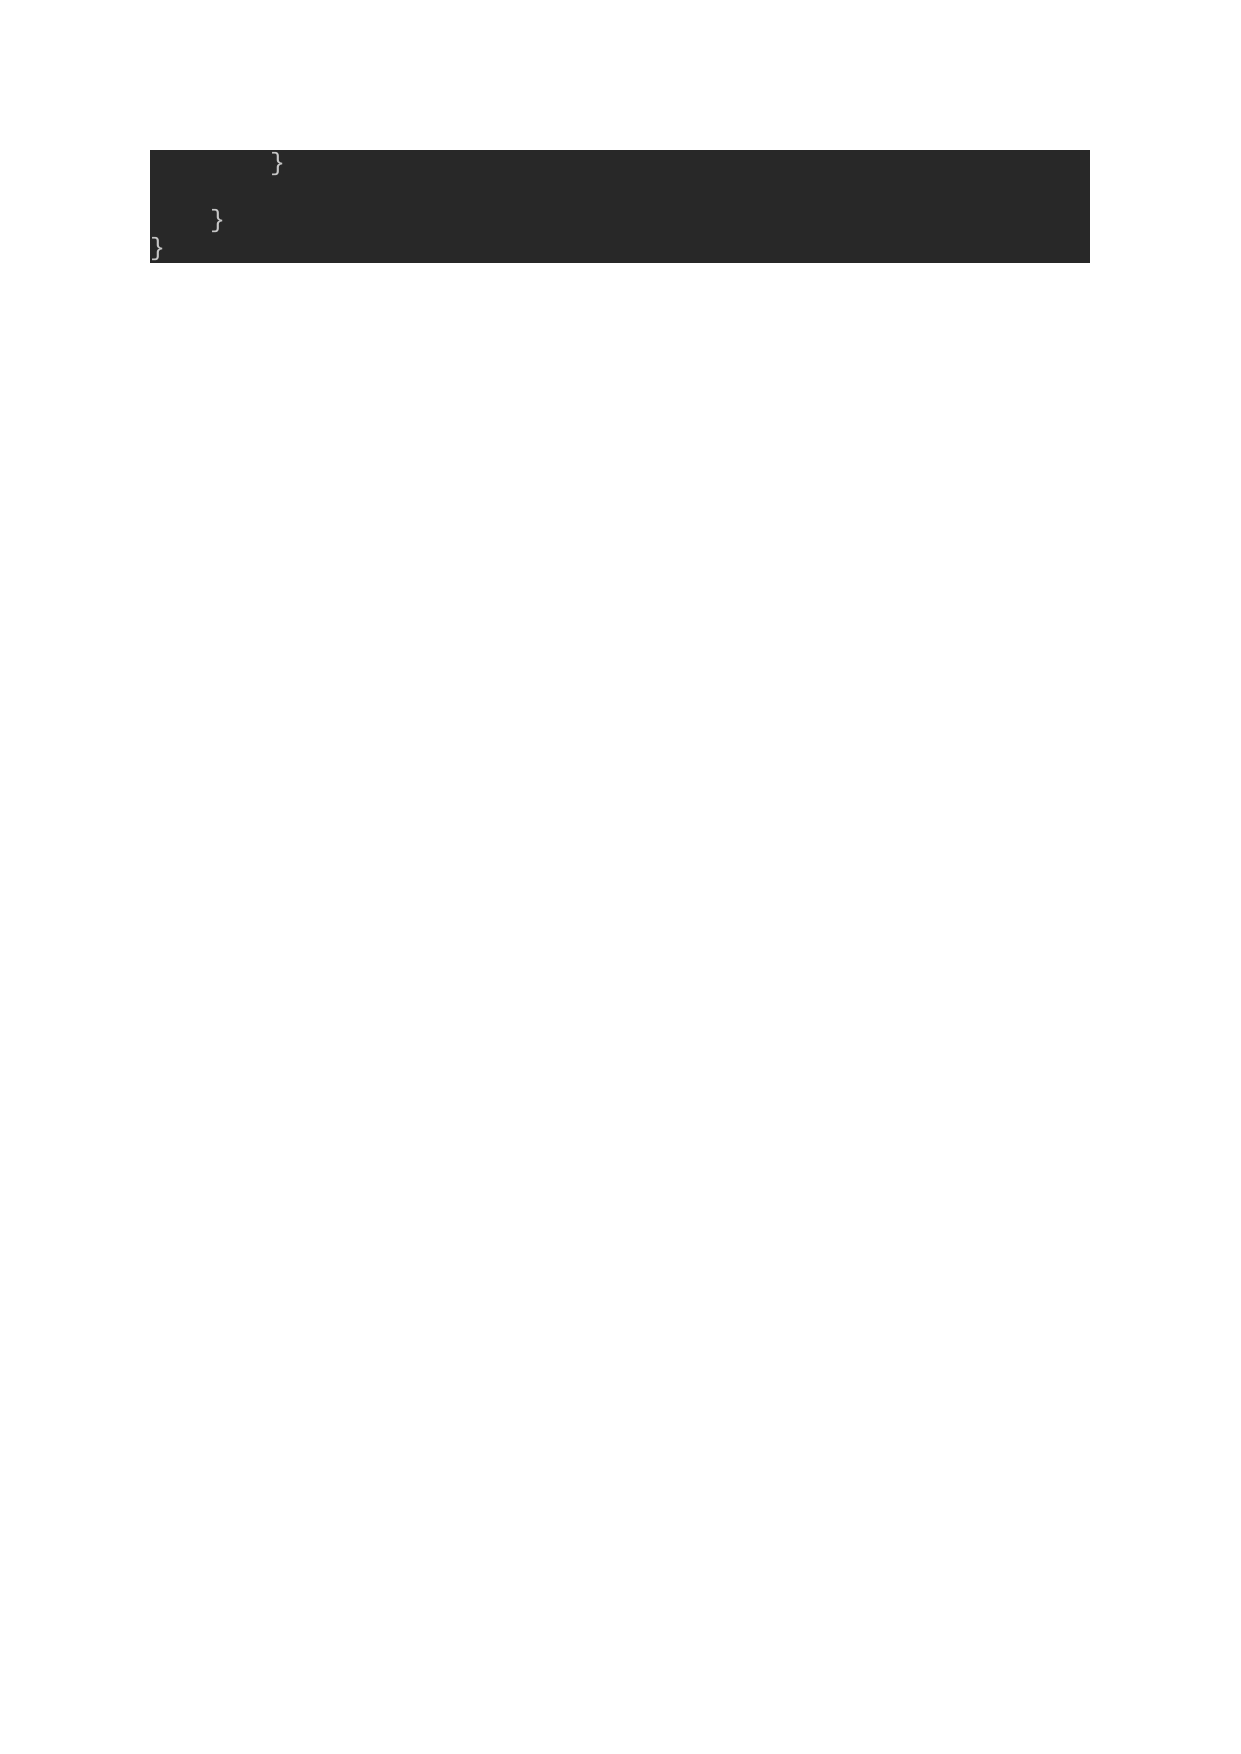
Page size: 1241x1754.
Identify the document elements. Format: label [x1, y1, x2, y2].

text [150, 150, 1090, 263]
